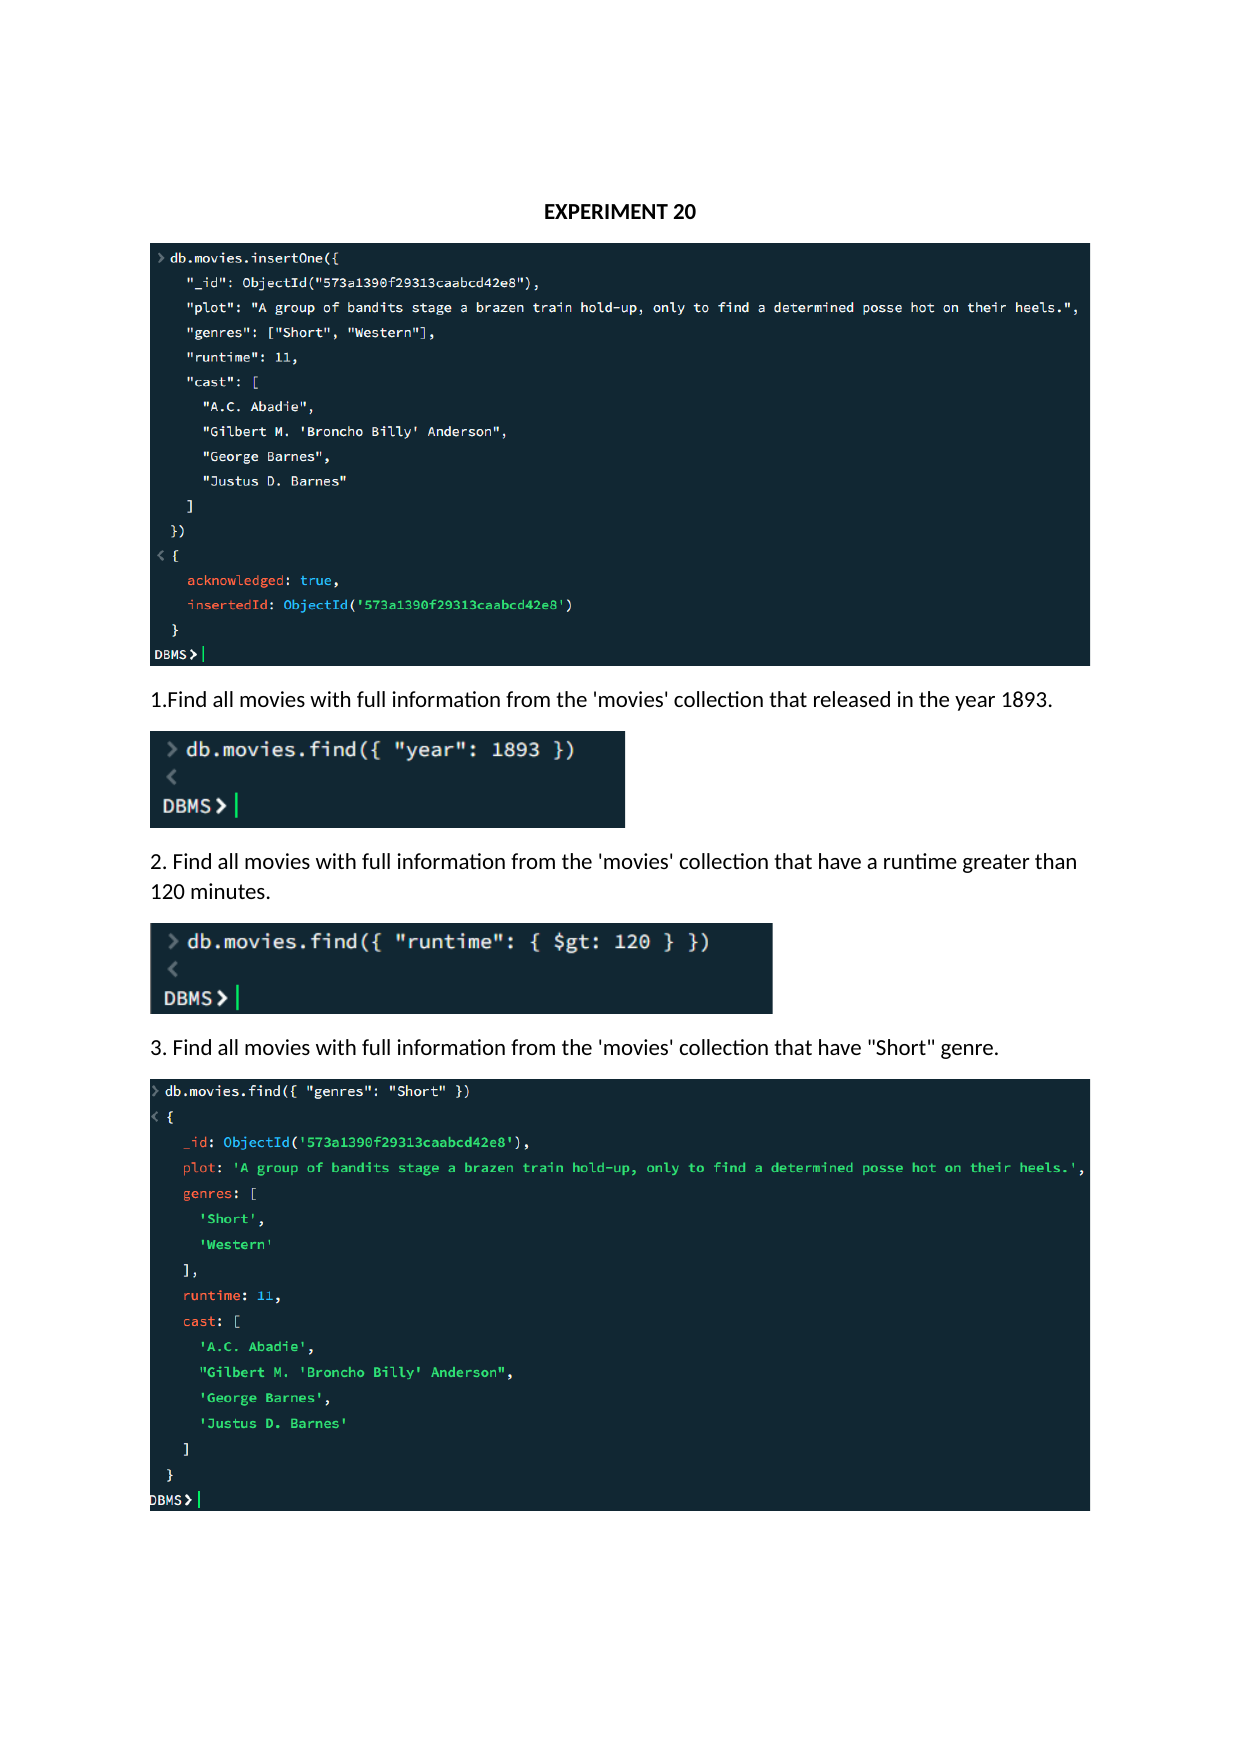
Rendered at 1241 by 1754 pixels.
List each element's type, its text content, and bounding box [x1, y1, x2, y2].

text 2. Find all movies with full information from the 'movies' collection that have a runtime greater than 120 minutes. [150, 847, 1090, 905]
text 3. Find all movies with full information from the 'movies' collection that have "Short" genre. [150, 1033, 1090, 1061]
picture [150, 731, 625, 828]
picture [150, 243, 1091, 666]
text 1.Find all movies with full information from the 'movies' collection that released in the year 1893. [150, 685, 1090, 713]
picture [150, 923, 773, 1014]
text EXPERIMENT 20 [150, 197, 1090, 225]
picture [150, 1079, 1091, 1511]
